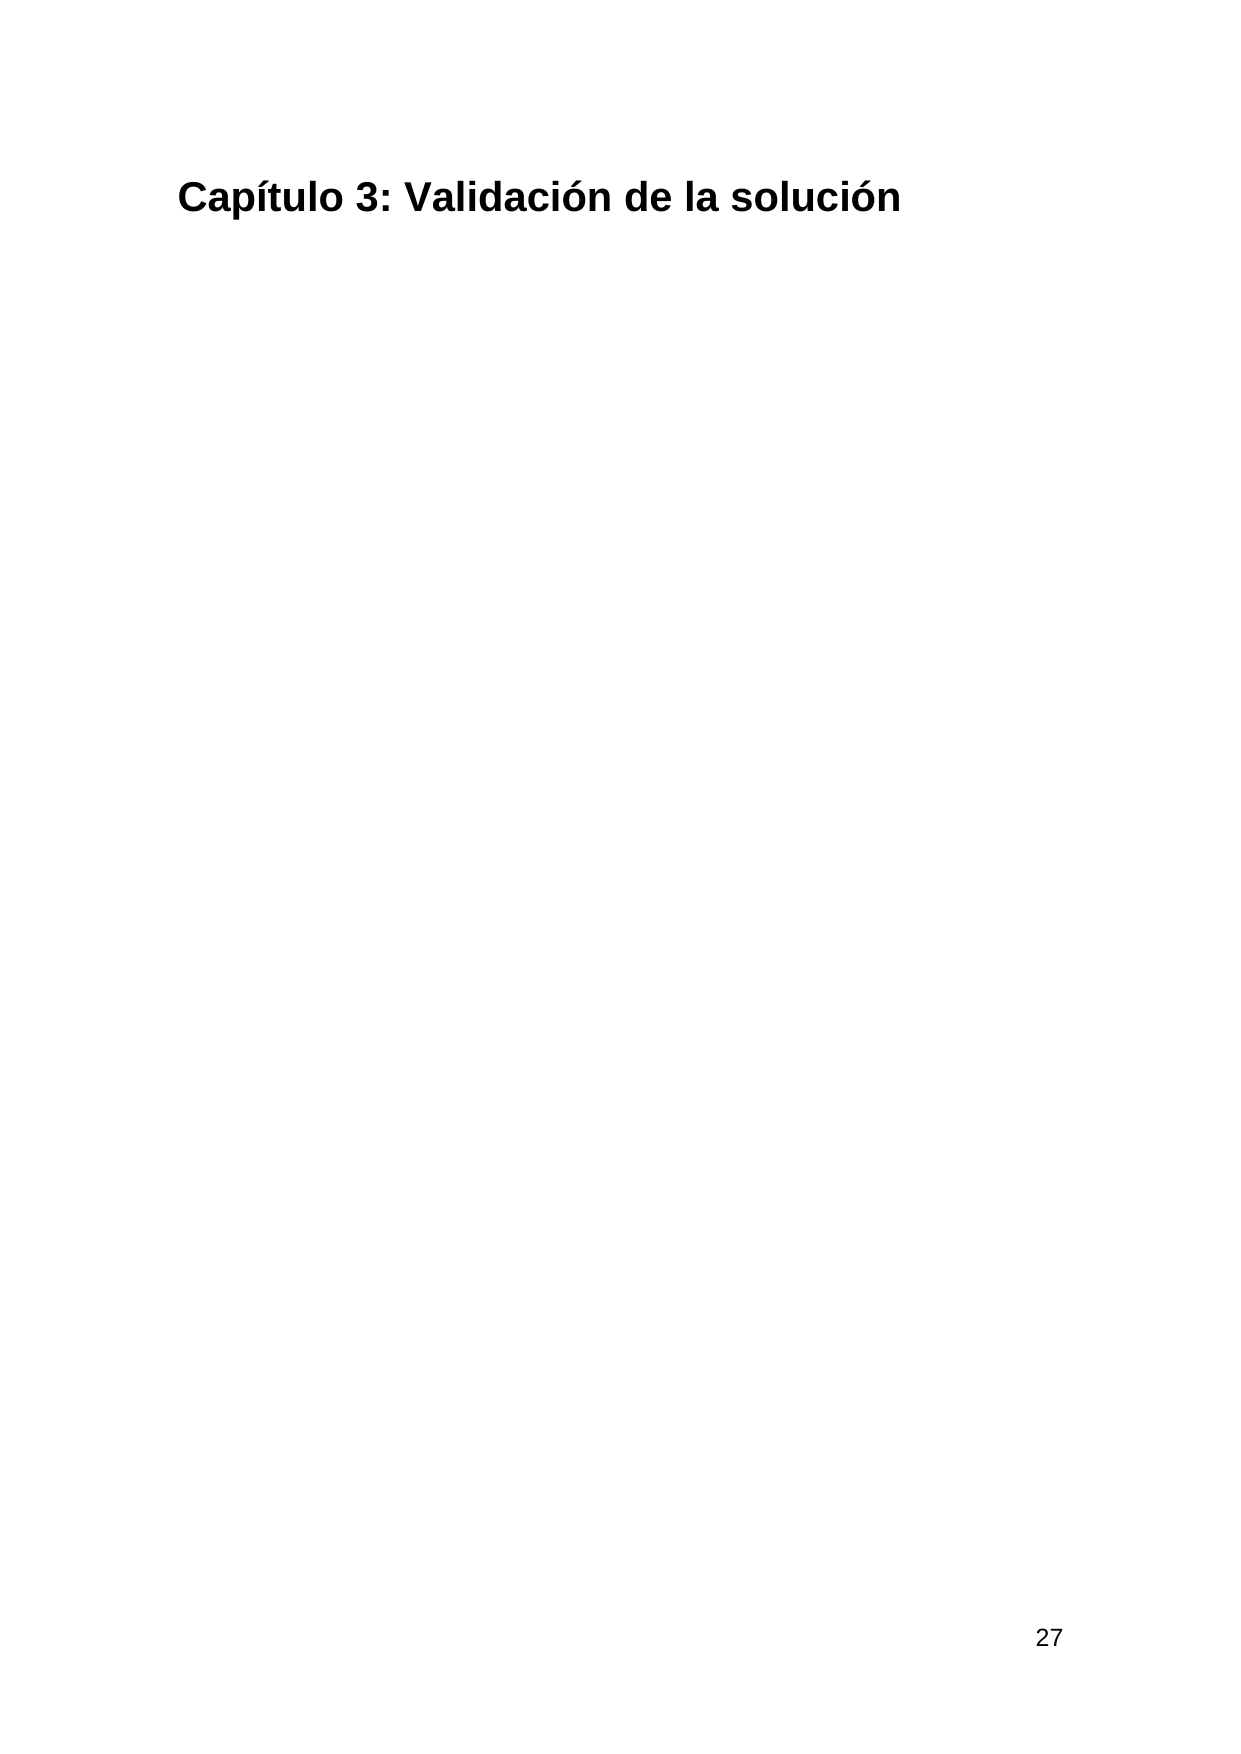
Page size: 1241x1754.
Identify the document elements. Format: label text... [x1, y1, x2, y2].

subtitle Capítulo 3: Validación de la solución [177, 173, 1063, 221]
